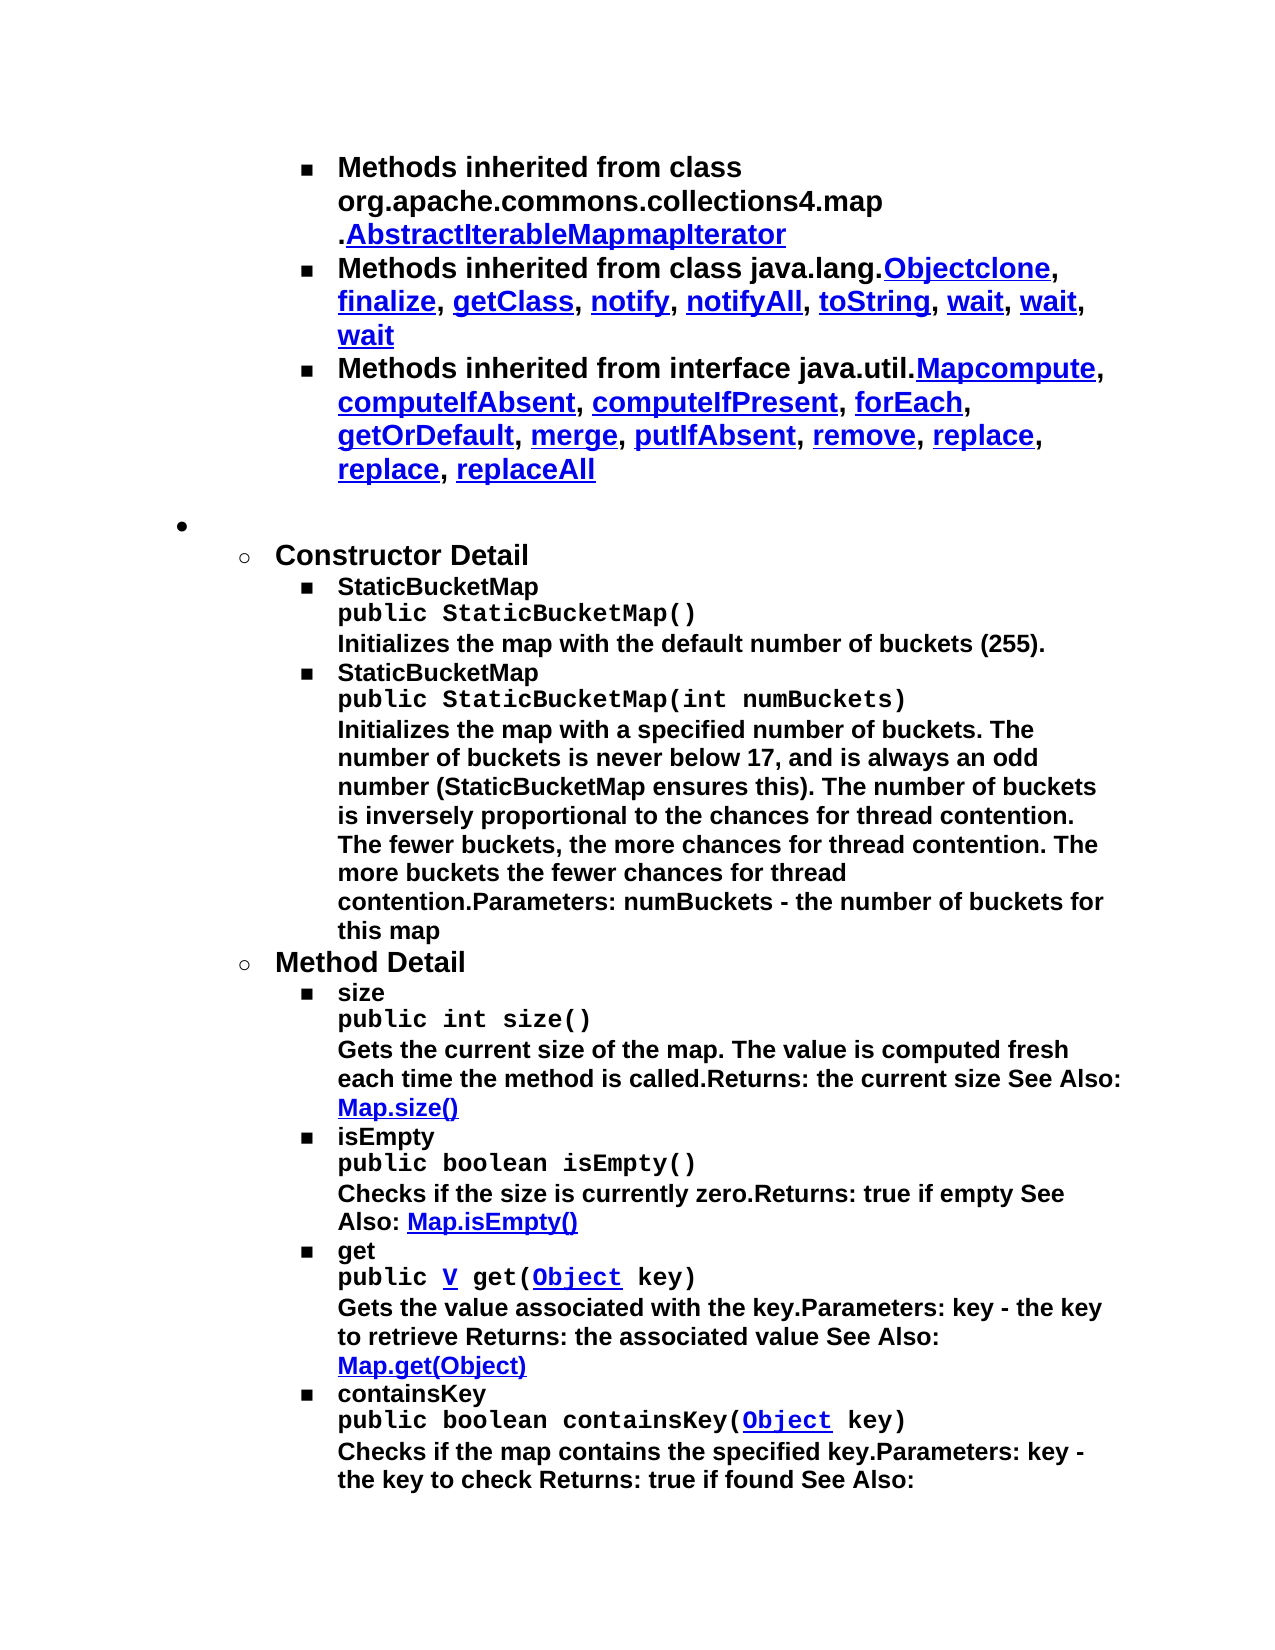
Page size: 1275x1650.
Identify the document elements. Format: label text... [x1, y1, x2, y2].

subtitle Method Detail [237, 944, 1125, 978]
subtitle Methods inherited from class java.lang.Objectclone, finalize, getClass, notify, notifyAll, toString, wait, wait, wait [300, 251, 1125, 351]
subtitle Methods inherited from interface java.util.Mapcompute, computeIfAbsent, computeIfPresent, forEach, getOrDefault, merge, putIfAbsent, remove, replace, replace, replaceAll [300, 351, 1125, 485]
subtitle Methods inherited from class org.apache.commons.collections4.map.AbstractIterableMapmapIterator [300, 150, 1125, 251]
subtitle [300, 1379, 1125, 1494]
subtitle Constructor Detail [237, 538, 1125, 572]
subtitle size public int size() Gets the current size of the map. The value is computed fresh each time the method is called.Returns: the current size See Also: Map.size() [300, 978, 1125, 1121]
subtitle isEmpty public boolean isEmpty() Checks if the size is currently zero.Returns: true if empty See Also: Map.isEmpty() [300, 1121, 1125, 1236]
subtitle StaticBucketMap public StaticBucketMap() Initializes the map with the default number of buckets (255). [300, 572, 1125, 657]
subtitle get public V get(Object key) Gets the value associated with the key.Parameters: key - the key to retrieve Returns: the associated value See Also: Map.get(Object) [300, 1236, 1125, 1379]
subtitle StaticBucketMap public StaticBucketMap(int numBuckets) Initializes the map with a specified number of buckets. The number of buckets is never below 17, and is always an odd number (StaticBucketMap ensures this). The number of buckets is inversely proportional to the chances for thread contention. The fewer buckets, the more chances for thread contention. The more buckets the fewer chances for thread contention.Parameters: numBuckets - the number of buckets for this map [300, 657, 1125, 944]
